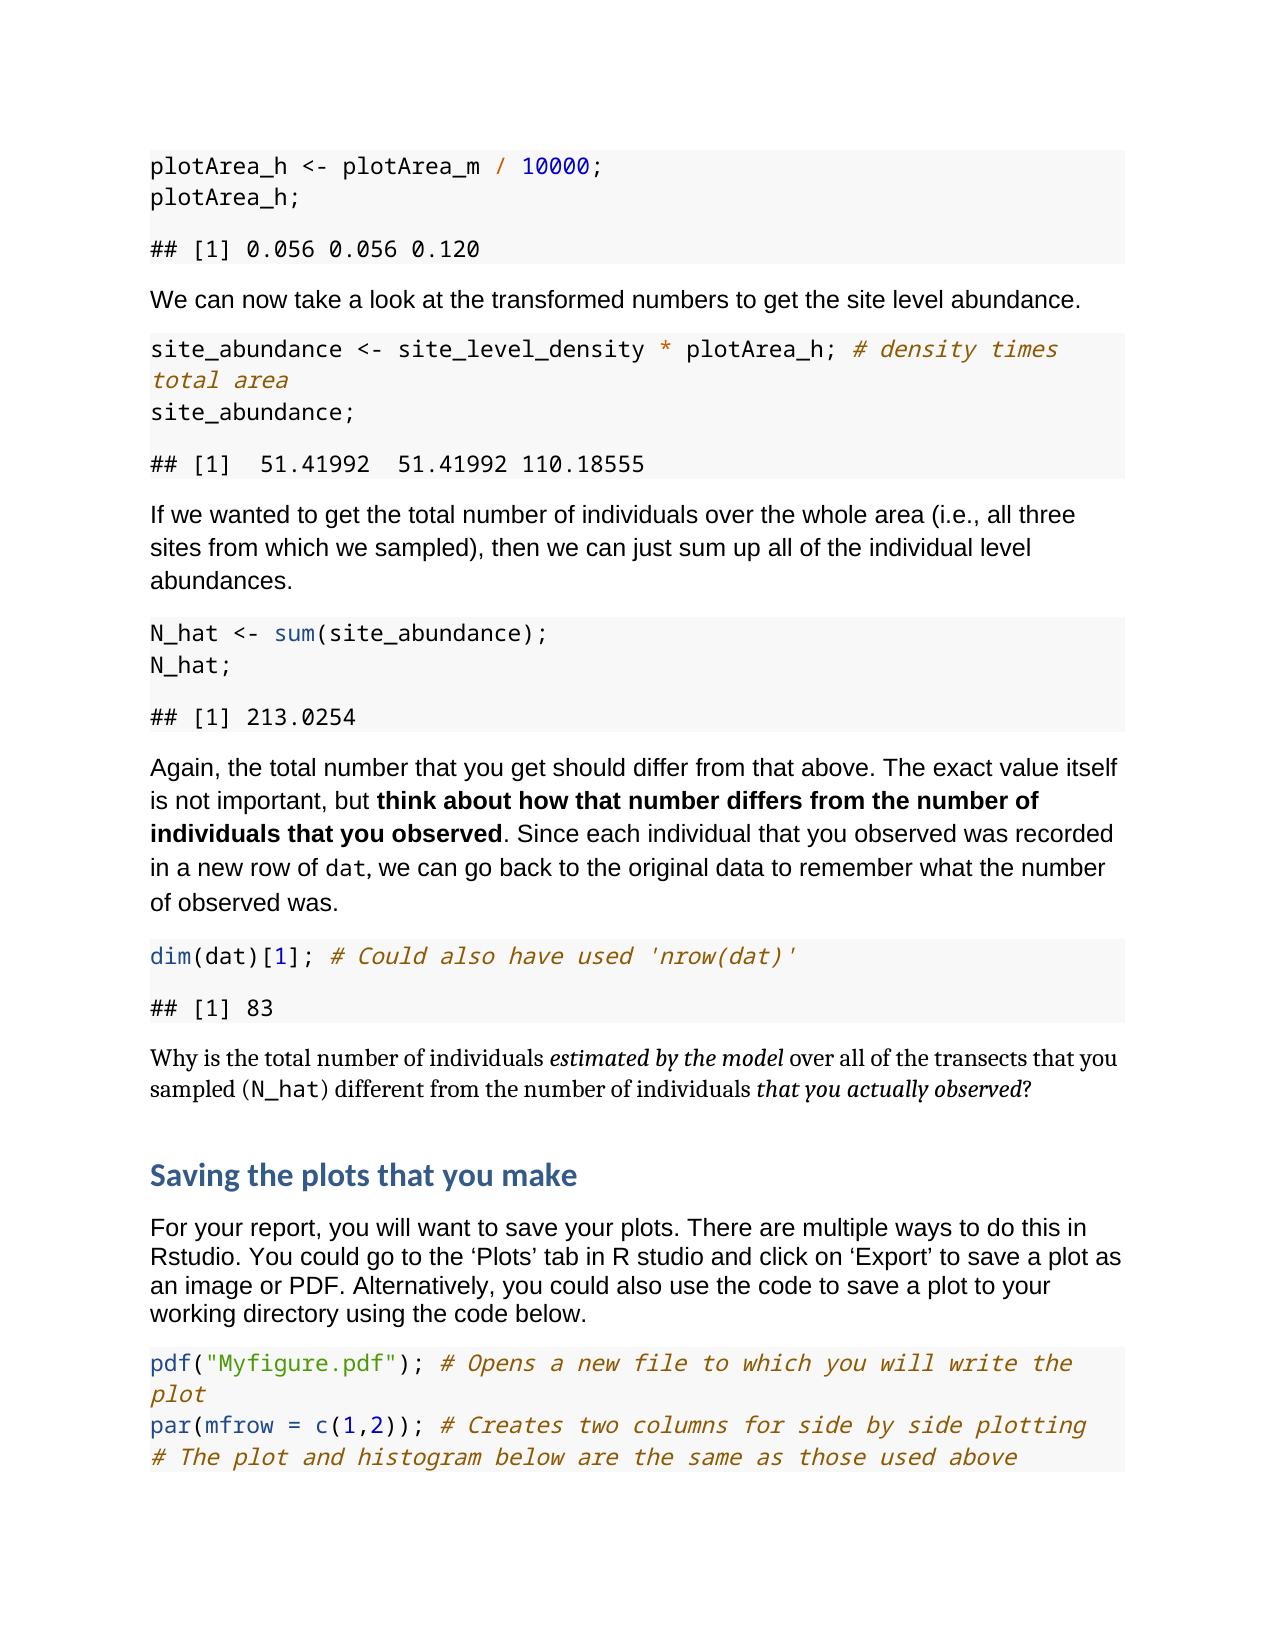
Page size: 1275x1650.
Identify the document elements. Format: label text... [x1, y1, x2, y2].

text dim(dat)[1]; # Could also have used 'nrow(dat)' [150, 939, 1125, 971]
text ## [1] 213.0254 [150, 701, 1125, 732]
text plotArea_h <- plotArea_m / 10000; plotArea_h; [301, 150, 1125, 212]
text ## [1] 0.056 0.056 0.120 [150, 233, 1125, 264]
subtitle Saving the plots that you make [150, 1154, 1125, 1194]
text ## [1] 83 [150, 992, 1125, 1023]
text Again, the total number that you get should differ from that above. The exact value itself is not important, but think about how that number differs from the number of individuals that you observed. Since each individual that you observed was recorded in a new row of dat, we can go back to the original data to remember what the number of observed was. [150, 753, 1125, 917]
text ## [1] 51.41992 51.41992 110.18555 [150, 447, 1125, 479]
text N_hat <- sum(site_abundance); N_hat; [150, 617, 1125, 680]
text If we wanted to get the total number of individuals over the whole area (i.e., all three sites from which we sampled), then we can just sum up all of the individual level abundances. [150, 499, 1125, 594]
text Why is the total number of individuals estimated by the model over all of the transects that you sampled (N_hat) different from the number of individuals that you actually observed? [150, 1044, 1125, 1104]
text site_abundance <- site_level_density * plotArea_h; # density times total area site_abundance; [287, 333, 1125, 427]
text We can now take a look at the transformed numbers to get the site level abundance. [150, 285, 1125, 314]
text For your report, you will want to save your plots. There are multiple ways to do this in Rstudio. You could go to the ‘Plots’ tab in R studio and click on ‘Export’ to save a plot as an image or PDF. Alternatively, you could also use the code to save a plot to your working directory using the code below. [150, 1213, 1125, 1328]
